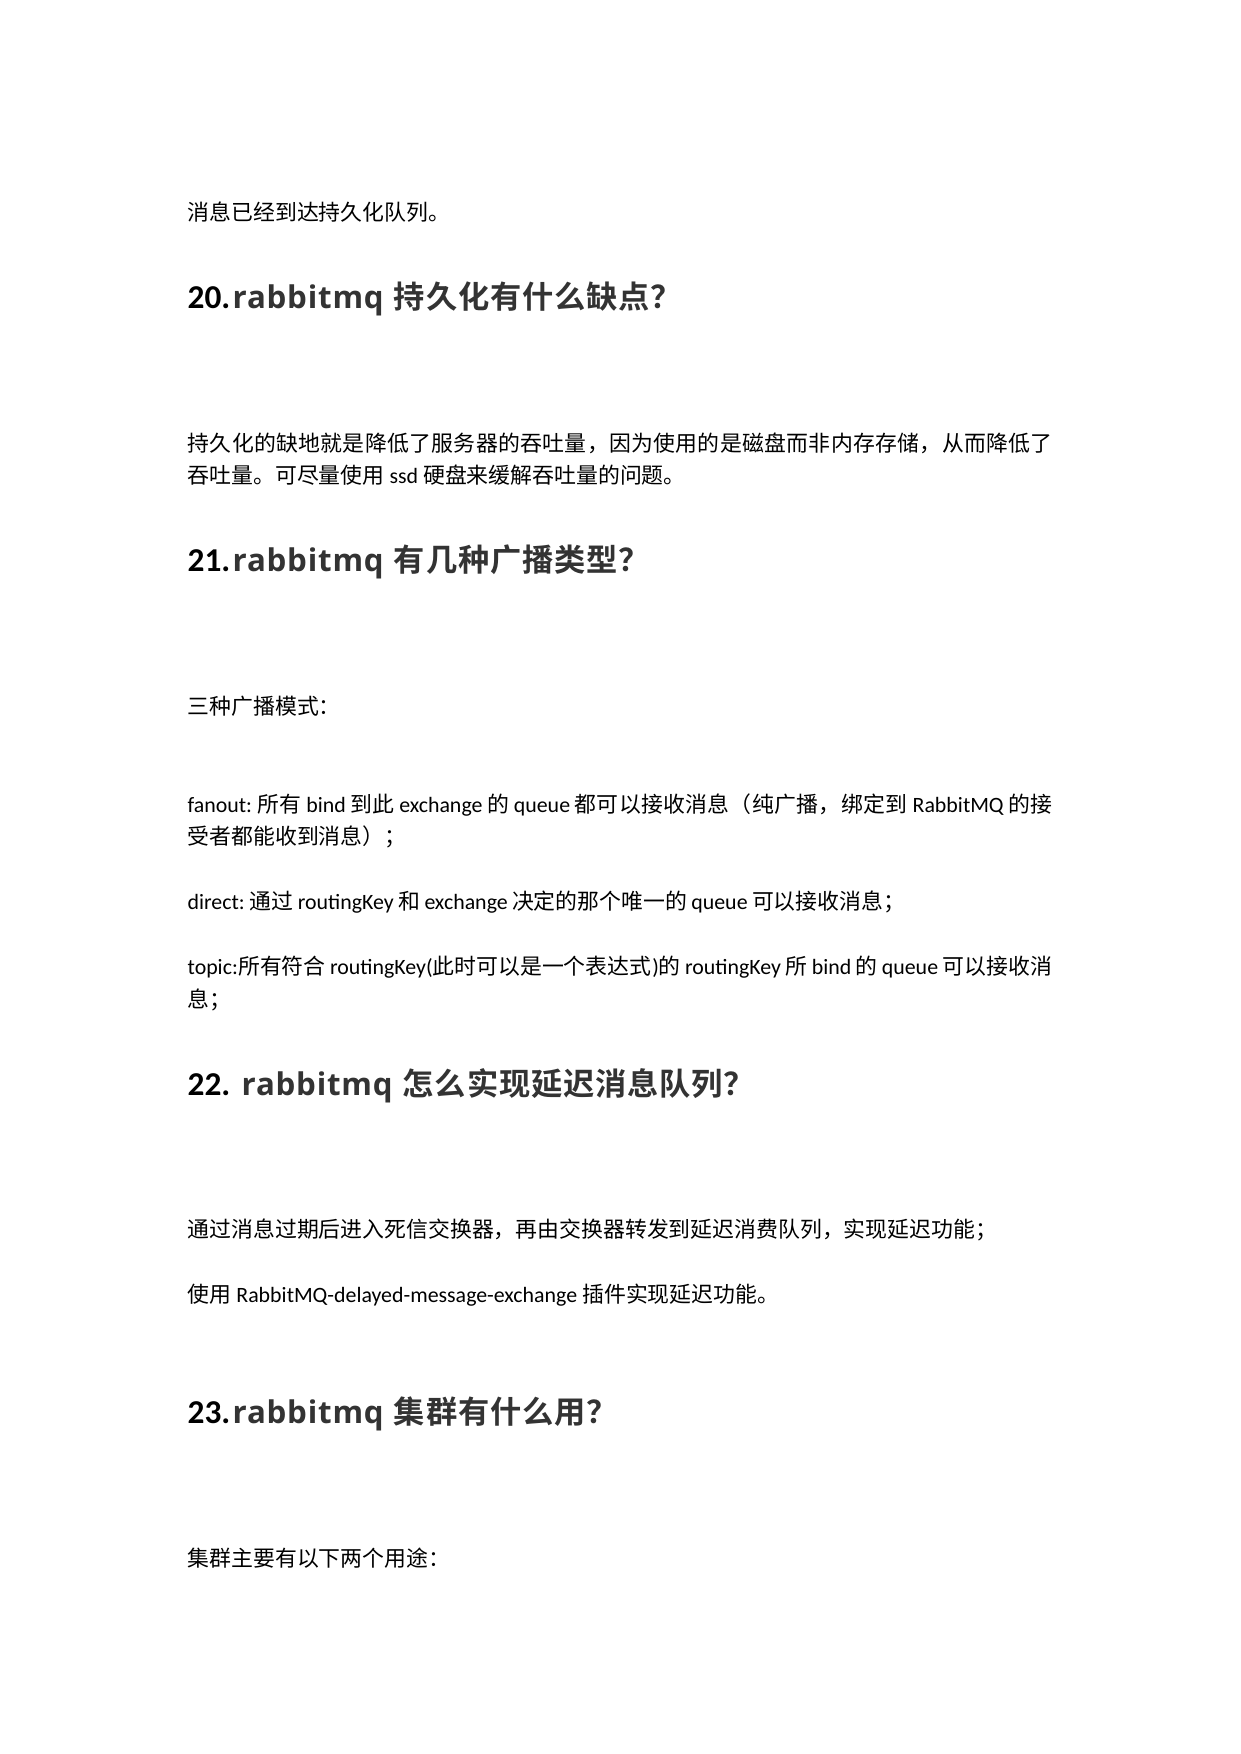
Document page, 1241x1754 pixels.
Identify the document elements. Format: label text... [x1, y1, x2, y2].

subtitle rabbitmq 集群有什么用？ [187, 1377, 1053, 1442]
text 通过消息过期后进入死信交换器，再由交换器转发到延迟消费队列，实现延迟功能； [187, 1212, 1053, 1244]
text 集群主要有以下两个用途： [187, 1540, 1053, 1573]
subtitle rabbitmq 有几种广播类型？ [187, 526, 1053, 591]
text fanout: 所有bind到此exchange的queue都可以接收消息（纯广播，绑定到RabbitMQ的接受者都能收到消息）； [187, 786, 1053, 851]
text 三种广播模式： [187, 689, 1053, 721]
subtitle rabbitmq 持久化有什么缺点？ [187, 262, 1053, 327]
text 使用 RabbitMQ-delayed-message-exchange 插件实现延迟功能。 [187, 1277, 1053, 1309]
text 持久化的缺地就是降低了服务器的吞吐量，因为使用的是磁盘而非内存存储，从而降低了吞吐量。可尽量使用 ssd 硬盘来缓解吞吐量的问题。 [187, 425, 1053, 490]
text direct: 通过routingKey和exchange决定的那个唯一的queue可以接收消息； [187, 884, 1053, 916]
subtitle rabbitmq 怎么实现延迟消息队列？ [187, 1049, 1053, 1114]
text 消息已经到达持久化队列。 [187, 194, 1053, 227]
text topic:所有符合routingKey(此时可以是一个表达式)的routingKey所bind的queue可以接收消息； [187, 949, 1053, 1014]
